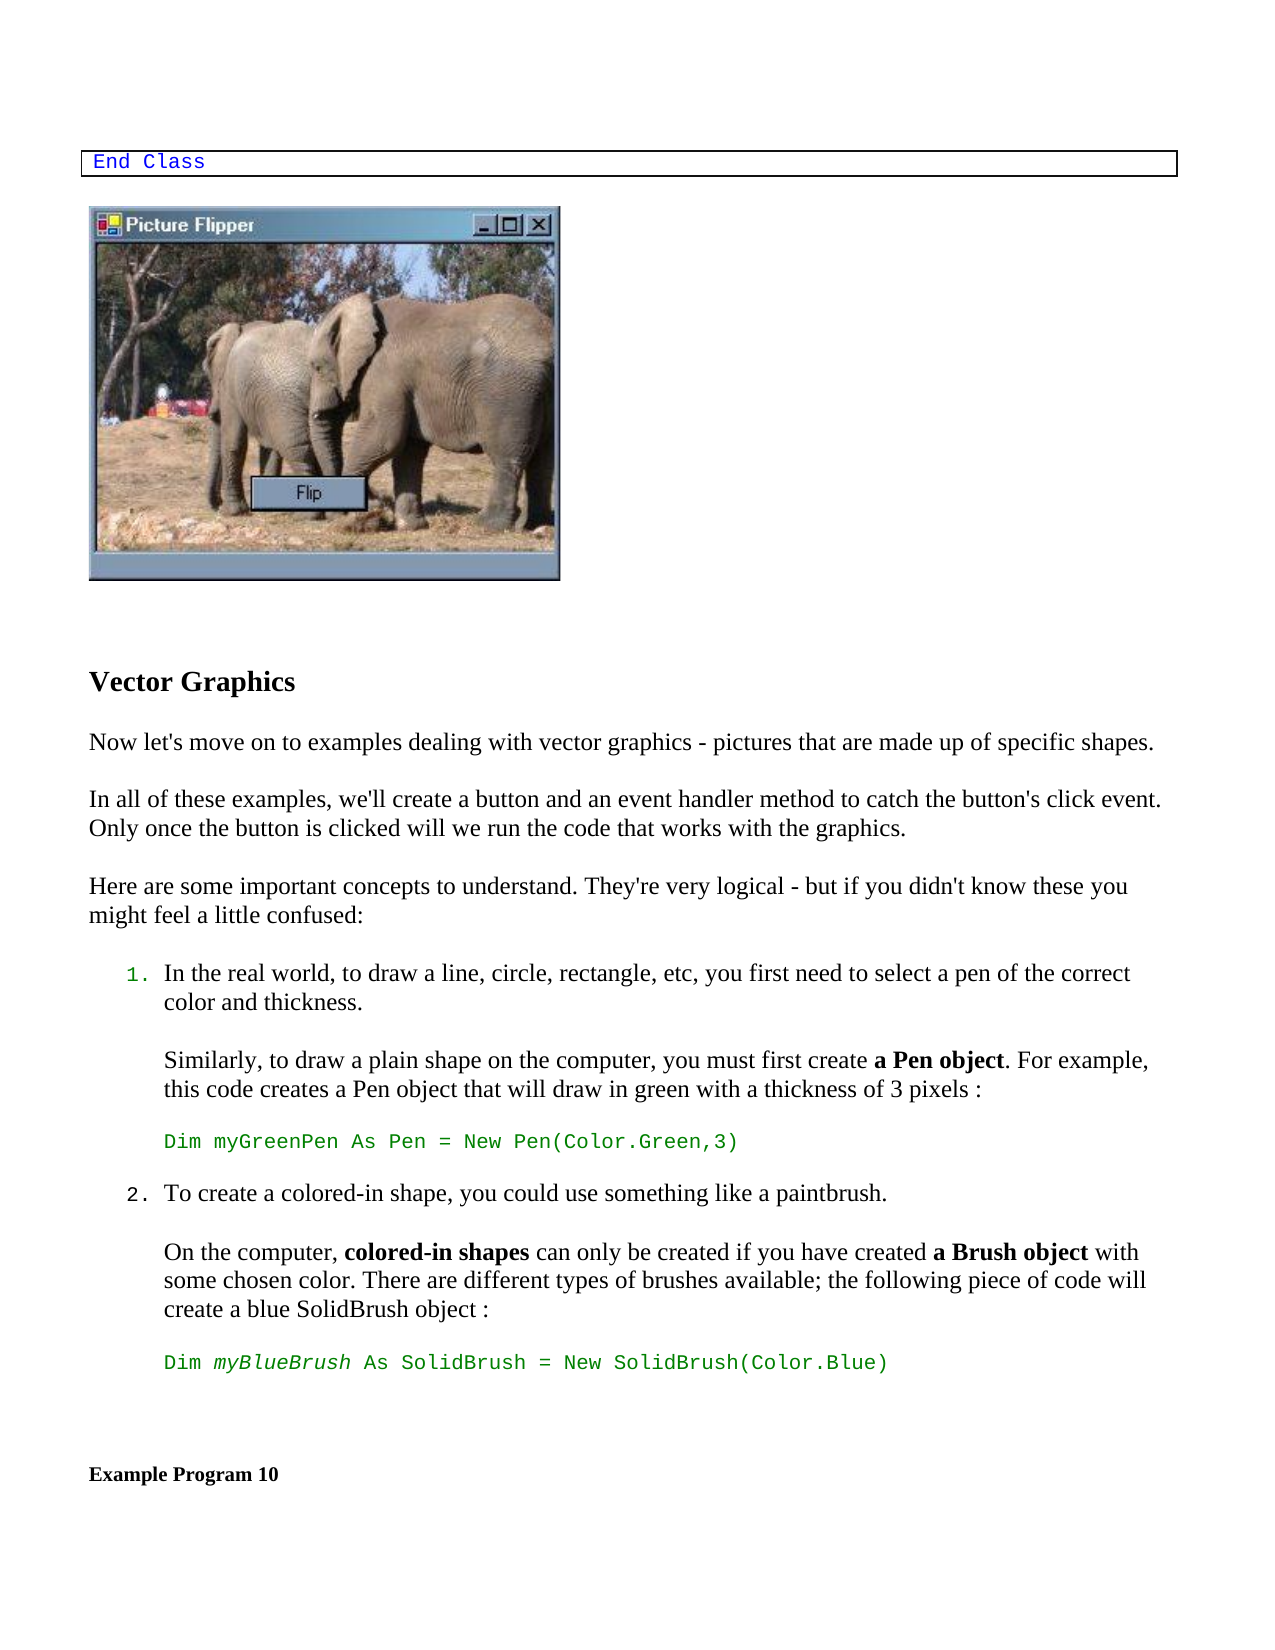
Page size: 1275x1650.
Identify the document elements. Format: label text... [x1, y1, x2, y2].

list In the real world, to draw a line, circle, rectangle, etc, you first need to select a pen of the correct color and thickness. Similarly, to draw a plain shape on the computer, you must first create a Pen object. For example, this code creates a Pen object that will draw in green with a thickness of 3 pixels : Dim myGreenPen As Pen = New Pen(Color.Green,3) [126, 958, 1186, 1155]
text Here are some important concepts to understand. They're very logical - but if you didn't know these you might feel a little confused: [89, 871, 1186, 929]
subtitle Vector Graphics [89, 664, 1186, 697]
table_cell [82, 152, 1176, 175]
text Example Program 10 [89, 1462, 1186, 1486]
text Dim myBlueBrush As SolidBrush = New SolidBrush(Color.Blue) [164, 1352, 1186, 1375]
picture [88, 206, 561, 581]
list To create a colored-in shape, you could use something like a paintbrush. On the computer, colored-in shapes can only be created if you have created a Brush object with some chosen color. There are different types of brushes available; the following piece of code will create a blue SolidBrush object : [126, 1178, 1186, 1352]
text In all of these examples, we'll create a button and an event handler method to catch the button's click event. Only once the button is clicked will we run the code that works with the graphics. [89, 784, 1186, 842]
text Now let's move on to examples dealing with vector graphics - pictures that are made up of specific shapes. [89, 727, 1186, 755]
